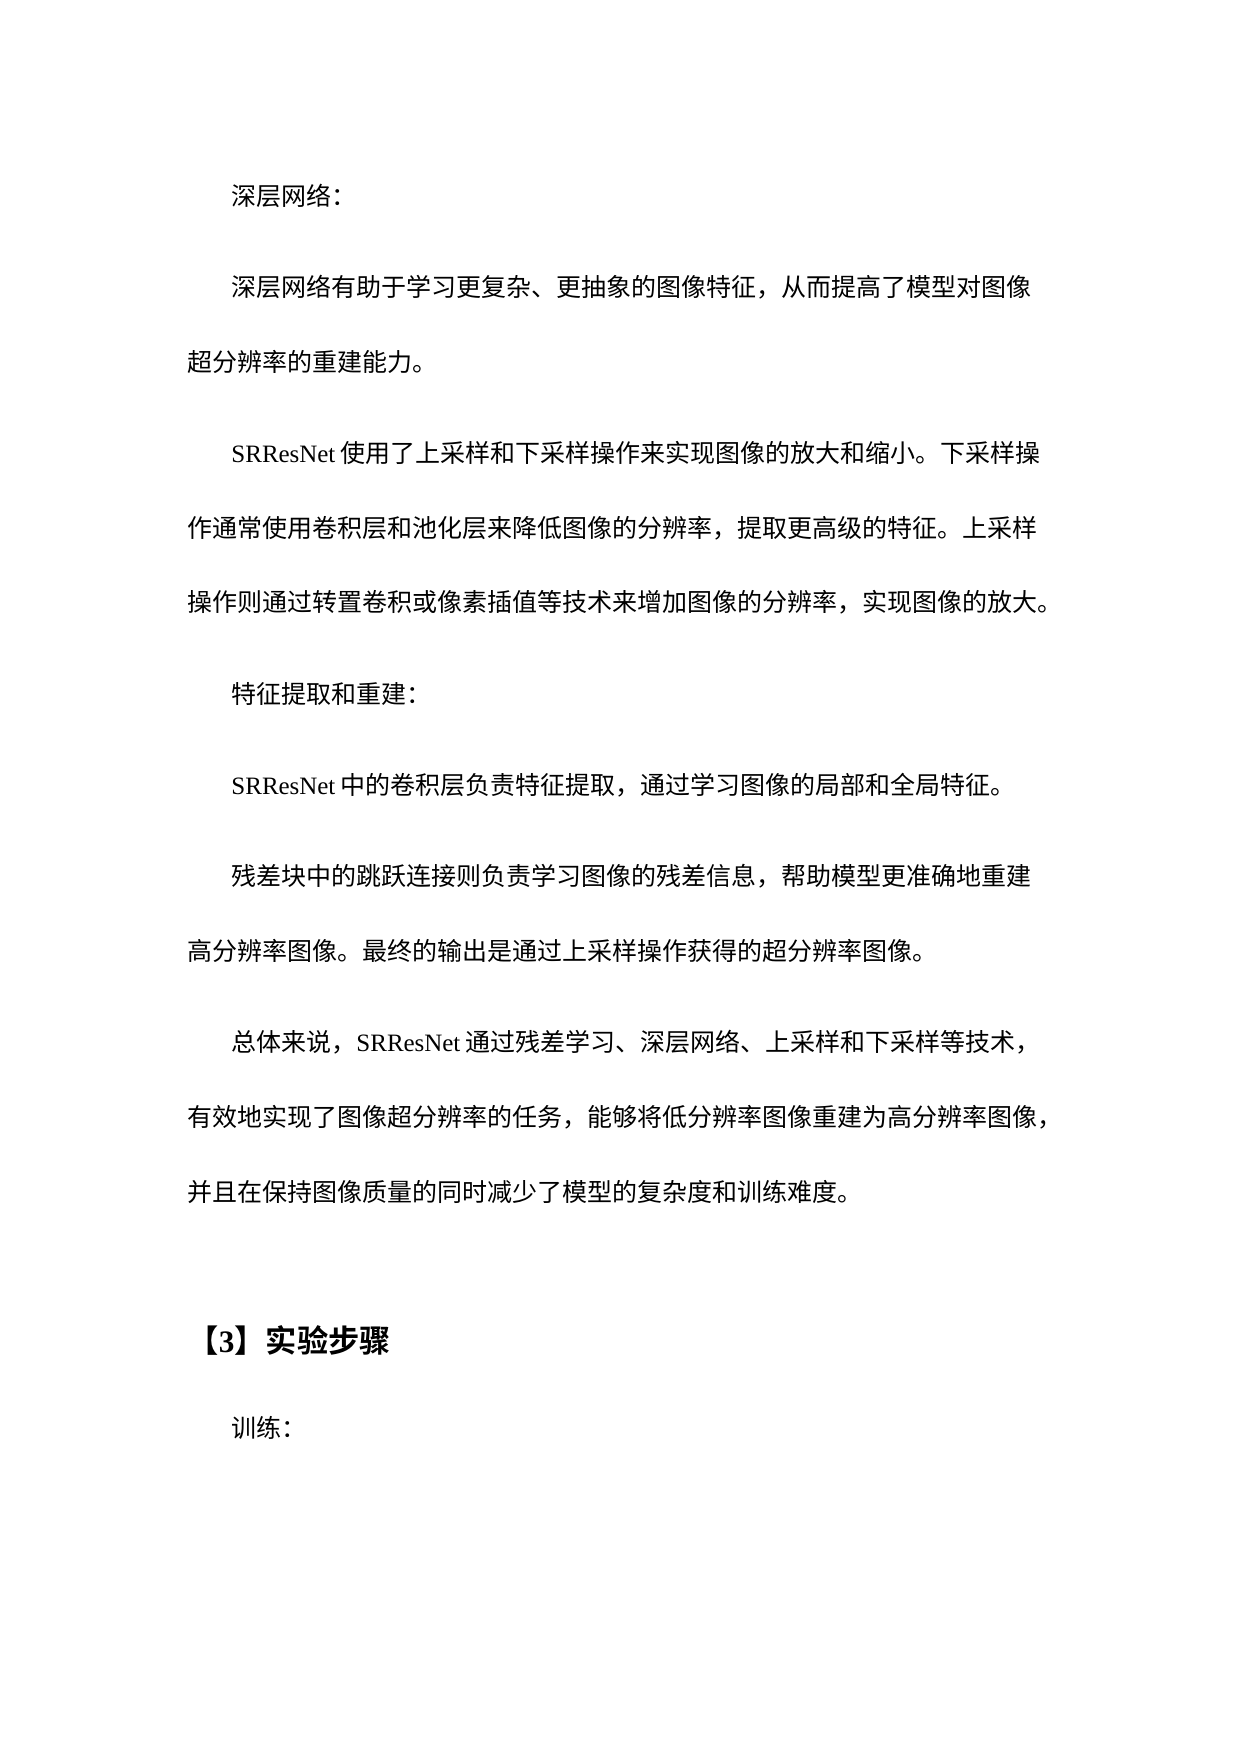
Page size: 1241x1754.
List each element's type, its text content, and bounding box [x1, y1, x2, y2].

text 残差块中的跳跃连接则负责学习图像的残差信息，帮助模型更准确地重建高分辨率图像。最终的输出是通过上采样操作获得的超分辨率图像。 [187, 842, 1053, 982]
text 总体来说，SRResNet通过残差学习、深层网络、上采样和下采样等技术，有效地实现了图像超分辨率的任务，能够将低分辨率图像重建为高分辨率图像，并且在保持图像质量的同时减少了模型的复杂度和训练难度。 [187, 1008, 1053, 1223]
subtitle 【3】实验步骤 [187, 1306, 1053, 1371]
text 训练： [187, 1394, 1053, 1459]
text SRResNet中的卷积层负责特征提取，通过学习图像的局部和全局特征。 [187, 751, 1053, 816]
text 深层网络有助于学习更复杂、更抽象的图像特征，从而提高了模型对图像超分辨率的重建能力。 [187, 253, 1053, 393]
text 深层网络： [187, 162, 1053, 227]
text 特征提取和重建： [187, 660, 1053, 725]
text SRResNet使用了上采样和下采样操作来实现图像的放大和缩小。下采样操作通常使用卷积层和池化层来降低图像的分辨率，提取更高级的特征。上采样操作则通过转置卷积或像素插值等技术来增加图像的分辨率，实现图像的放大。 [187, 419, 1053, 633]
